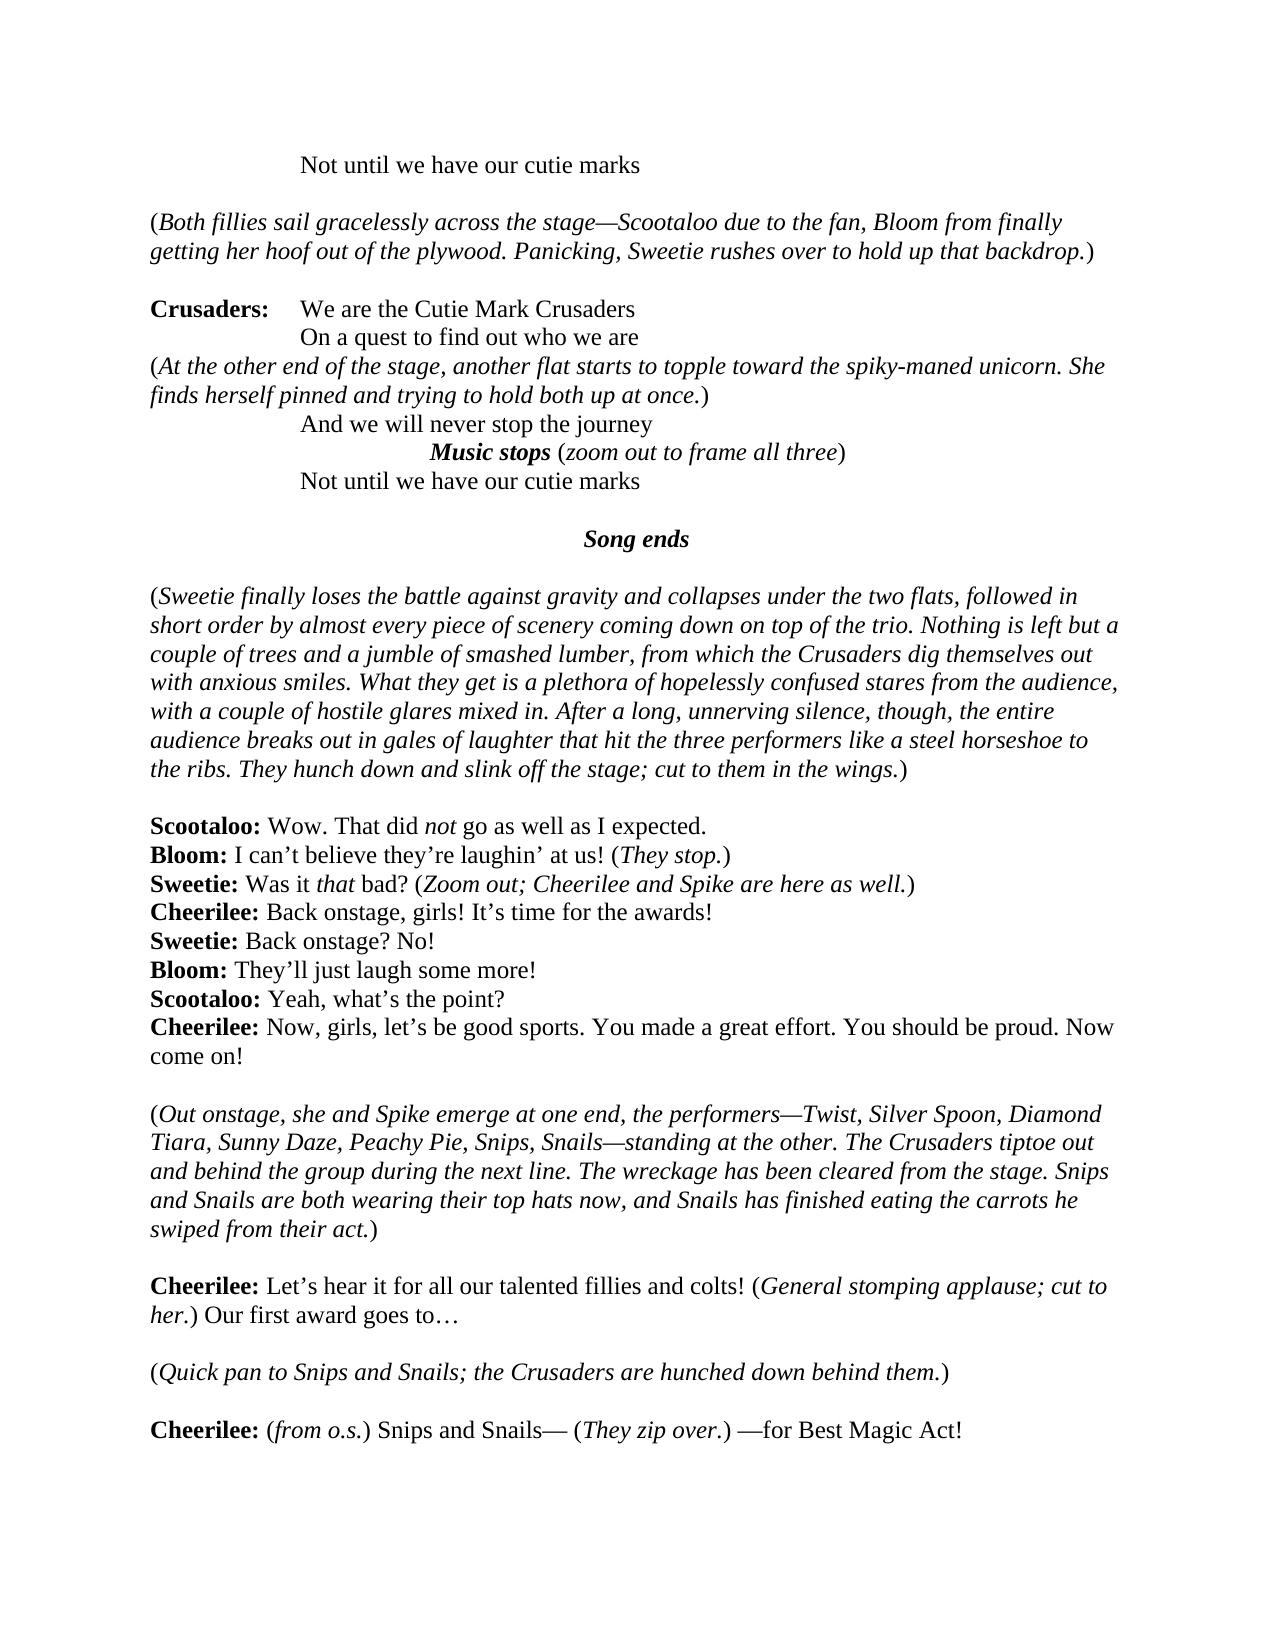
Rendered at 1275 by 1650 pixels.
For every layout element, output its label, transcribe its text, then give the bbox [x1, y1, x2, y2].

text (Sweetie finally loses the battle against gravity and collapses under the two flats, followed in short order by almost every piece of scenery coming down on top of the trio. Nothing is left but a couple of trees and a jumble of smashed lumber, from which the Crusaders dig themselves out with anxious smiles. What they get is a plethora of hopelessly confused stares from the audience, with a couple of hostile glares mixed in. After a long, unnerving silence, though, the entire audience breaks out in gales of laughter that hit the three performers like a steel horseshoe to the ribs. They hunch down and slink off the stage; cut to them in the wings.) [150, 581, 1125, 782]
text Not until we have our cutie marks [150, 150, 1125, 179]
text Music stops (zoom out to frame all three) [150, 437, 1125, 466]
text And we will never stop the journey [150, 409, 1125, 437]
text Sweetie: Was it that bad? (Zoom out; Cheerilee and Spike are here as well.) [150, 869, 1125, 897]
text (Both fillies sail gracelessly across the stage—Scootaloo due to the fan, Bloom from finally getting her hoof out of the plywood. Panicking, Sweetie rushes over to hold up that backdrop.) [150, 207, 1125, 265]
text Song ends [150, 524, 1125, 552]
text On a quest to find out who we are [150, 322, 1125, 351]
text Sweetie: Back onstage? No! [150, 926, 1125, 955]
text Crusaders: We are the Cutie Mark Crusaders [150, 294, 1125, 322]
text Cheerilee: Back onstage, girls! It’s time for the awards! [150, 897, 1125, 926]
text (Out onstage, she and Spike emerge at one end, the performers—Twist, Silver Spoon, Diamond Tiara, Sunny Daze, Peachy Pie, Snips, Snails—standing at the other. The Crusaders tiptoe out and behind the group during the next line. The wreckage has been cleared from the stage. Snips and Snails are both wearing their top hats now, and Snails has finished eating the carrots he swiped from their act.) [150, 1099, 1125, 1242]
text Cheerilee: Let’s hear it for all our talented fillies and colts! (General stomping applause; cut to her.) Our first award goes to… [150, 1271, 1125, 1329]
text Bloom: I can’t believe they’re laughin’ at us! (They stop.) [150, 840, 1125, 869]
text Scootaloo: Wow. That did not go as well as I expected. [150, 811, 1125, 840]
text (Quick pan to Snips and Snails; the Crusaders are hunched down behind them.) [150, 1357, 1125, 1386]
text (At the other end of the stage, another flat starts to topple toward the spiky-maned unicorn. She finds herself pinned and trying to hold both up at once.) [150, 351, 1125, 409]
text Cheerilee: (from o.s.) Snips and Snails— (They zip over.) —for Best Magic Act! [150, 1415, 1125, 1444]
text Bloom: They’ll just laugh some more! [150, 955, 1125, 984]
text Cheerilee: Now, girls, let’s be good sports. You made a great effort. You should be proud. Now come on! [150, 1012, 1125, 1070]
text Scootaloo: Yeah, what’s the point? [150, 984, 1125, 1012]
text Not until we have our cutie marks [150, 466, 1125, 495]
